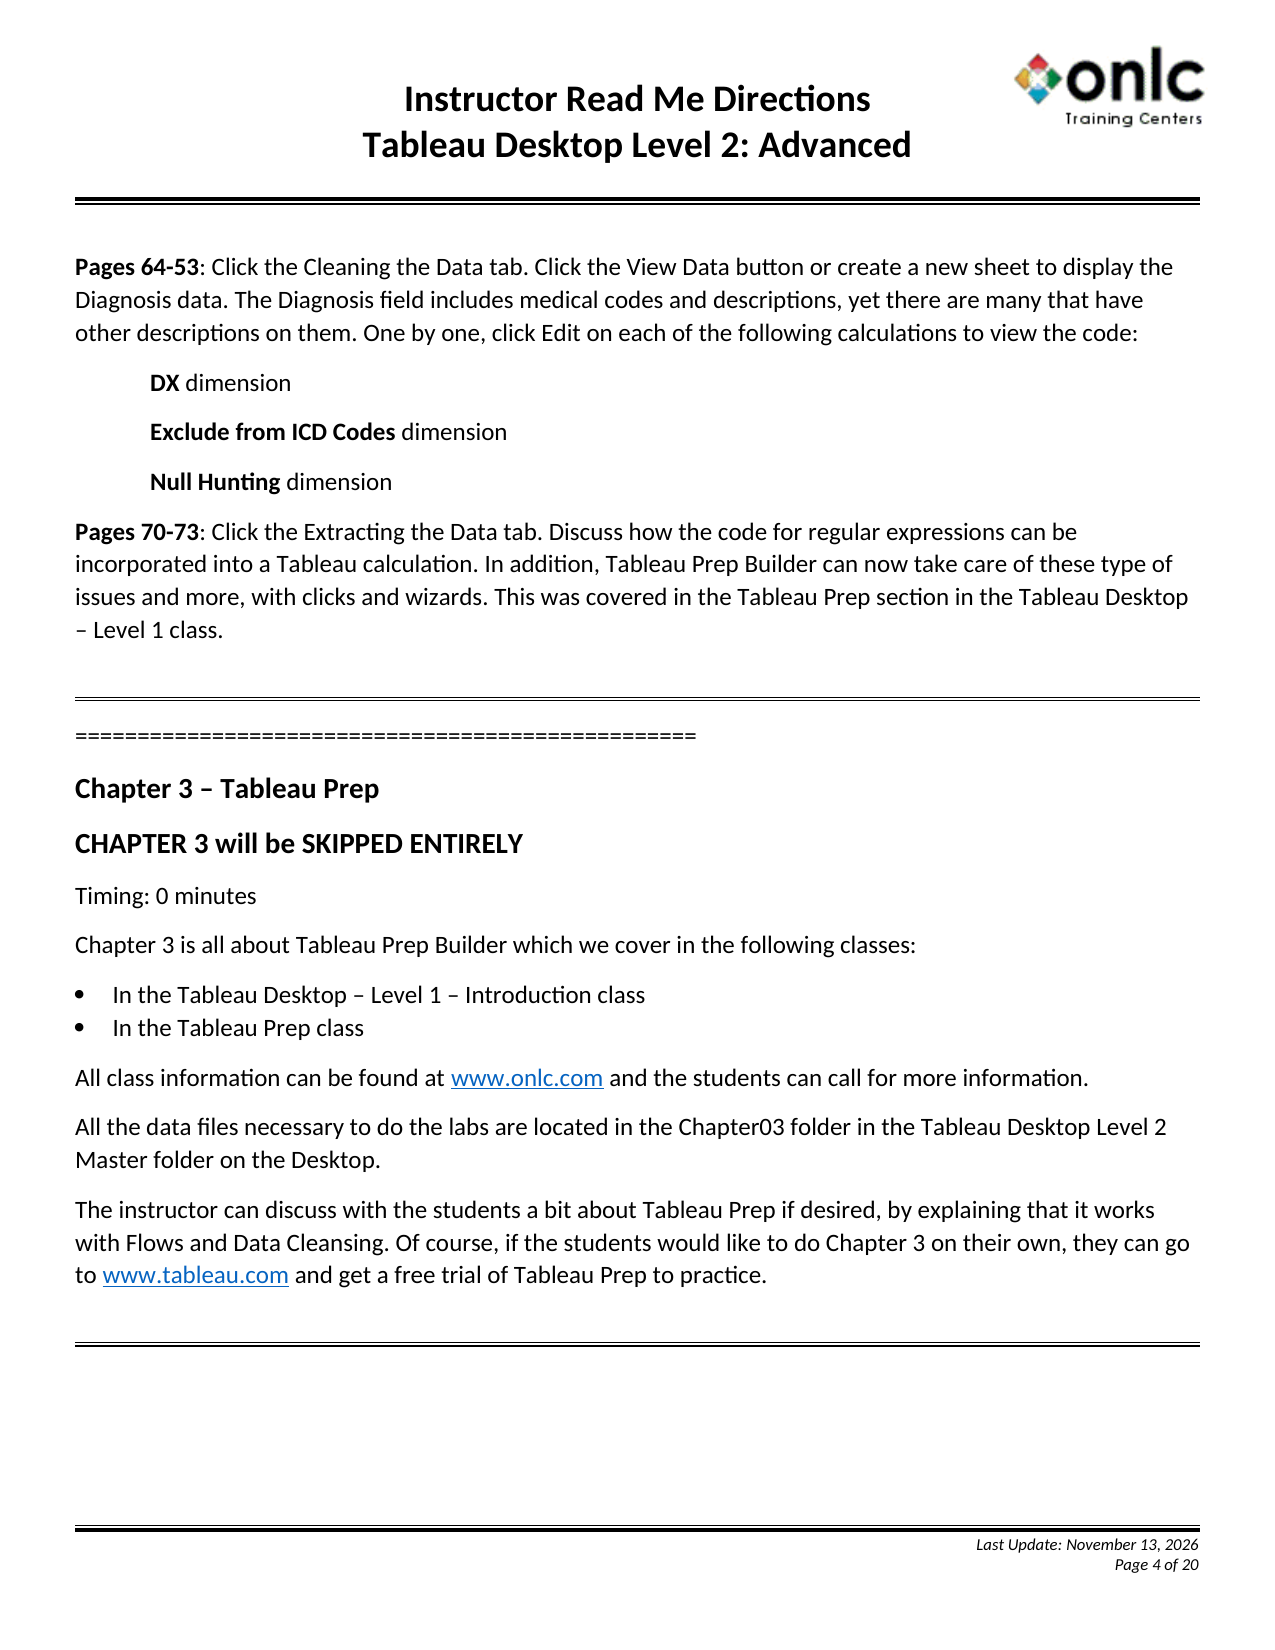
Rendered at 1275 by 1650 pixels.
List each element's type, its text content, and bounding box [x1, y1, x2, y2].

list In the Tableau Desktop – Level 1 – Introduction class [75, 979, 1200, 1010]
list In the Tableau Prep class [75, 1012, 1200, 1043]
text Pages 70-73: Click the Extracting the Data tab. Discuss how the code for regular expressions can be incorporated into a Tableau calculation. In addition, Tableau Prep Builder can now take care of these type of issues and more, with clicks and wizards. This was covered in the Tableau Prep section in the Tableau Desktop – Level 1 class. [75, 516, 1200, 645]
text Timing: 0 minutes [75, 880, 1200, 911]
picture [1002, 30, 1222, 143]
text Pages 64-53: Click the Cleaning the Data tab. Click the View Data button or create a new sheet to display the Diagnosis data. The Diagnosis field includes medical codes and descriptions, yet there are many that have other descriptions on them. One by one, click Edit on each of the following calculations to view the code: [75, 251, 1200, 348]
text Chapter 3 – Tableau Prep [75, 770, 1200, 806]
text ================================================== [75, 720, 1200, 751]
text Exclude from ICD Codes dimension [150, 416, 1200, 447]
text CHAPTER 3 will be SKIPPED ENTIRELY [75, 825, 1200, 861]
text The instructor can discuss with the students a bit about Tableau Prep if desired, by explaining that it works with Flows and Data Cleansing. Of course, if the students would like to do Chapter 3 on their own, they can go to www.tableau.com and get a free trial of Tableau Prep to practice. [75, 1194, 1200, 1290]
text Chapter 3 is all about Tableau Prep Builder which we cover in the following classes: [75, 930, 1200, 960]
text Null Hunting dimension [150, 466, 1200, 497]
text All class information can be found at www.onlc.com and the students can call for more information. [75, 1062, 1200, 1092]
text All the data files necessary to do the labs are located in the Chapter03 folder in the Tableau Desktop Level 2 Master folder on the Desktop. [75, 1111, 1200, 1175]
text DX dimension [150, 367, 1200, 397]
